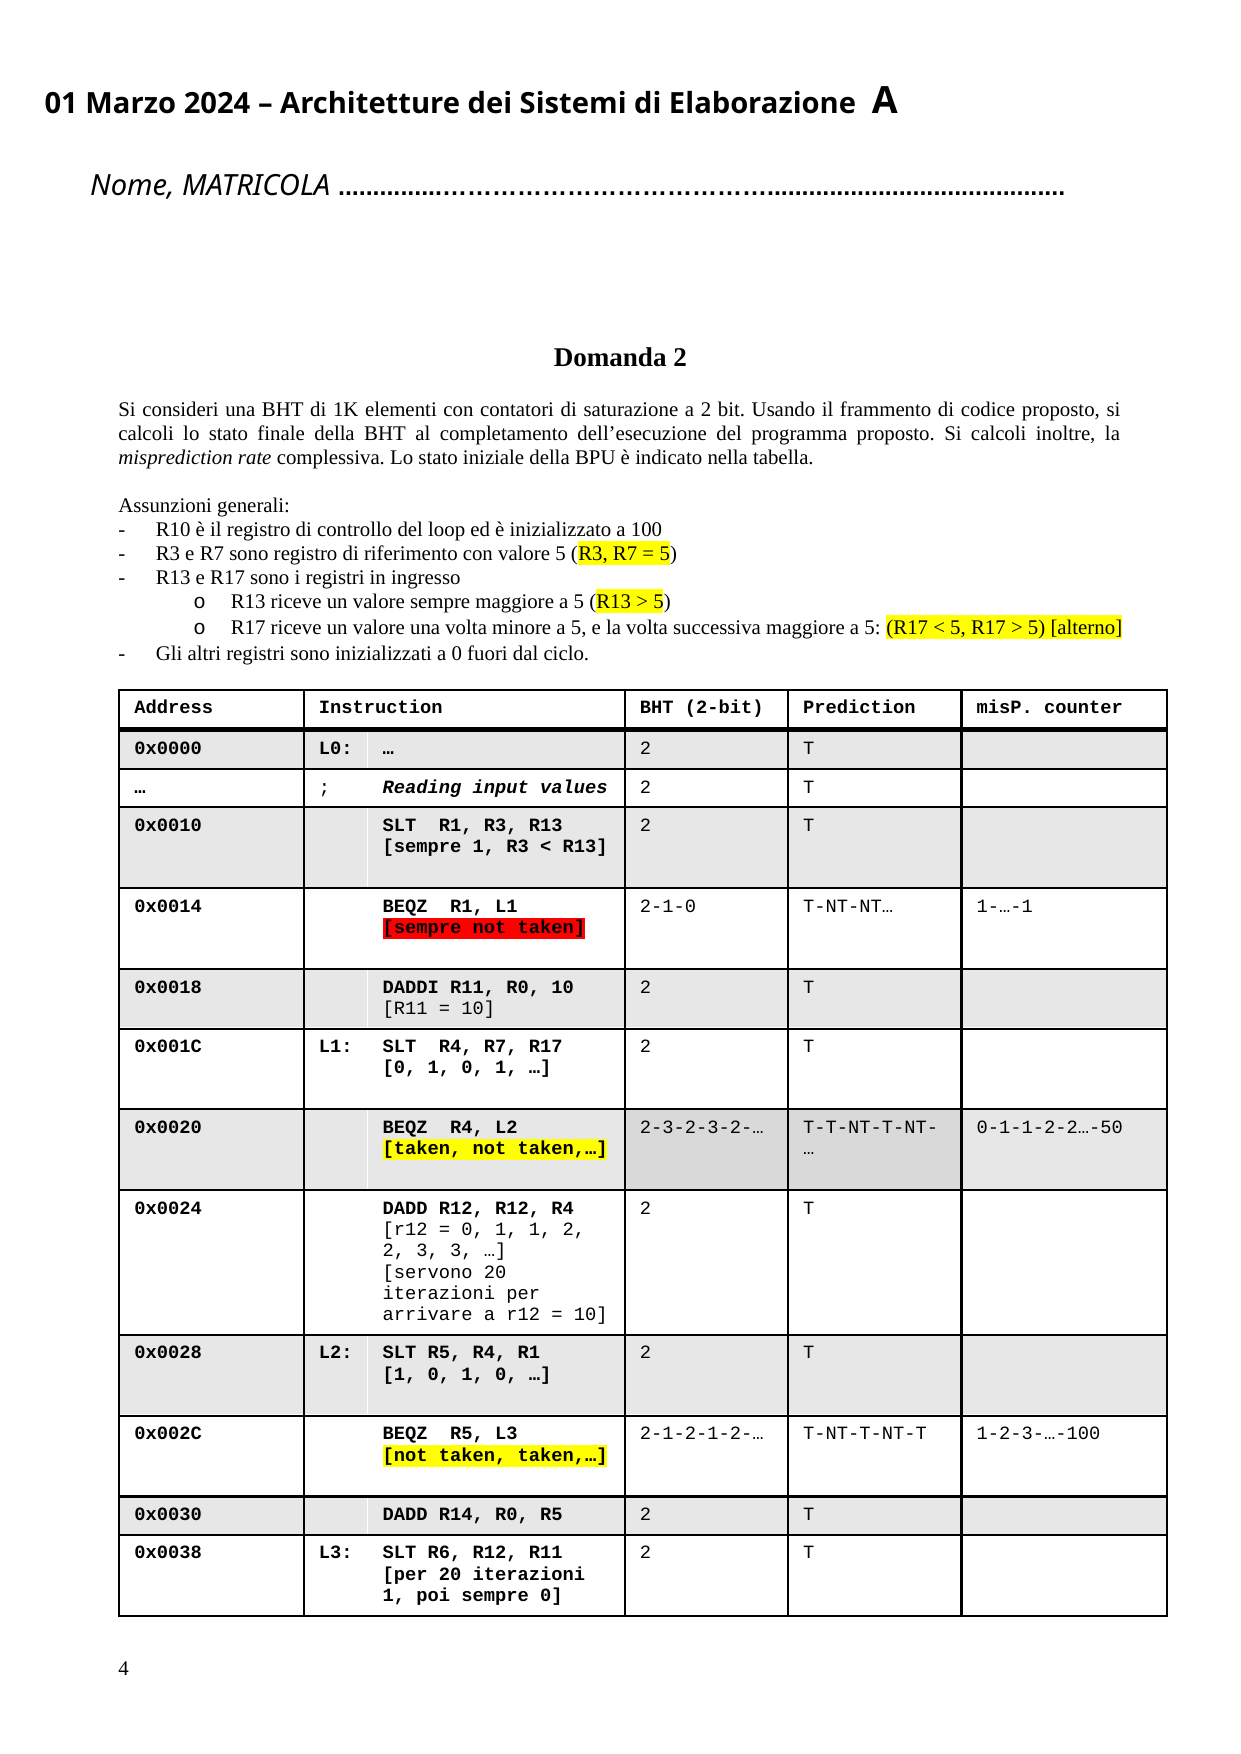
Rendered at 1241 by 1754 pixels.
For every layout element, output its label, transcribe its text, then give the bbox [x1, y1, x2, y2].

table_cell T [789, 770, 960, 806]
table_cell 1-2-3-…-100 [963, 1417, 1166, 1495]
table_cell DADD R14, R0, R5 [368, 1498, 624, 1534]
table_cell T-NT-T-NT-T [789, 1417, 960, 1495]
table_cell 0x0014 [120, 889, 303, 968]
text Assunzioni generali: [118, 493, 1122, 517]
table_cell [305, 1110, 367, 1189]
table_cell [368, 1536, 624, 1614]
list R17 riceve un valore una volta minore a 5, e la volta successiva maggiore a 5: (R17 < 5, R17 > 5) [alterno] [193, 615, 1122, 641]
table_cell [305, 889, 367, 968]
table_cell T [789, 1536, 960, 1614]
table_cell [963, 808, 1166, 887]
table_cell BEQZ R4, L2 [taken, not taken,…] [368, 1110, 624, 1189]
table_cell T [789, 1191, 960, 1334]
table_cell [305, 808, 367, 887]
list R3 e R7 sono registro di riferimento con valore 5 (R3, R7 = 5) [670, 541, 1122, 565]
table_cell L1: [305, 1030, 367, 1108]
table_cell … [368, 732, 624, 768]
table_cell [963, 1536, 1166, 1614]
table_cell T [789, 732, 960, 768]
table_cell 0-1-1-2-2…-50 [963, 1110, 1166, 1189]
table_cell L2: [305, 1336, 367, 1414]
table_cell SLT R4, R7, R17 [0, 1, 0, 1, …] [368, 1030, 624, 1108]
table_cell [963, 970, 1166, 1027]
table_header Address [120, 691, 303, 727]
table_cell 2 [626, 770, 787, 806]
table_cell [963, 732, 1166, 768]
table_cell 0x0020 [120, 1110, 303, 1189]
table_cell 1-…-1 [963, 889, 1166, 968]
table_cell Reading input values [368, 770, 624, 806]
table_cell [963, 770, 1166, 806]
table_cell T [789, 1030, 960, 1108]
table_cell 0x0028 [120, 1336, 303, 1414]
table_cell 2 [626, 808, 787, 887]
table_cell T [789, 1336, 960, 1414]
table_header Prediction [789, 691, 960, 727]
table_cell T [789, 808, 960, 887]
table_cell T [789, 1498, 960, 1534]
table_header misP. counter [963, 691, 1166, 727]
table_cell [305, 1191, 367, 1334]
table_cell 0x0018 [120, 970, 303, 1027]
table_cell T-NT-NT… [789, 889, 960, 968]
table_cell 0x0038 [120, 1536, 303, 1614]
table_cell 2 [626, 1030, 787, 1108]
table_cell 2 [626, 1536, 787, 1614]
table_cell 2-1-0 [626, 889, 787, 968]
table_cell 2 [626, 1498, 787, 1534]
table_cell DADDI R11, R0, 10 [R11 = 10] [368, 970, 624, 1027]
table_cell ; [305, 770, 367, 806]
table_cell BEQZ R5, L3 [not taken, taken,…] [368, 1417, 624, 1495]
table_cell 2 [626, 970, 787, 1027]
list R13 riceve un valore sempre maggiore a 5 (R13 > 5) [193, 589, 1122, 615]
list R13 e R17 sono i registri in ingresso [118, 565, 1122, 589]
table_cell … [120, 770, 303, 806]
table_cell DADD R12, R12, R4 [r12 = 0, 1, 1, 2, 2, 3, 3, …] [servono 20 iterazioni per arrivare a r12 = 10] [368, 1191, 624, 1334]
table_header Instruction [305, 691, 624, 727]
table_cell T-T-NT-T-NT-… [789, 1110, 960, 1189]
table_cell 2 [626, 1191, 787, 1334]
table_cell 0x001C [120, 1030, 303, 1108]
list Gli altri registri sono inizializzati a 0 fuori dal ciclo. [118, 641, 1122, 664]
table_cell [305, 970, 367, 1027]
table_cell 0x002C [120, 1417, 303, 1495]
list R3 e R7 sono registro di riferimento con valore 5 (R3, R7 = 5) [118, 541, 578, 565]
table_cell 2-3-2-3-2-… [626, 1110, 787, 1189]
table_cell T [789, 970, 960, 1027]
table_cell L0: [305, 732, 367, 768]
text Si consideri una BHT di 1K elementi con contatori di saturazione a 2 bit. Usando il frammento di codice proposto, si calcoli lo stato finale della BHT al completamento dell’esecuzione del programma proposto. Si calcoli inoltre, la misprediction rate complessiva. Lo stato iniziale della BPU è indicato nella tabella. [118, 397, 1122, 469]
table_cell 0x0000 [120, 732, 303, 768]
text Domanda 2 [118, 341, 1122, 372]
table_cell 2 [626, 1336, 787, 1414]
table_cell 0x0030 [120, 1498, 303, 1534]
table_cell 0x0010 [120, 808, 303, 887]
table_cell 2 [626, 732, 787, 768]
table_cell [963, 1498, 1166, 1534]
table_cell 2-1-2-1-2-… [626, 1417, 787, 1495]
table_cell 0x0024 [120, 1191, 303, 1334]
table_cell SLT R1, R3, R13 [sempre 1, R3 < R13] [368, 808, 624, 887]
table_cell [963, 1030, 1166, 1108]
table_cell L3: [305, 1536, 367, 1614]
table_cell [305, 1498, 367, 1534]
table_cell [305, 1417, 367, 1495]
table_cell [963, 1191, 1166, 1334]
list R10 è il registro di controllo del loop ed è inizializzato a 100 [118, 517, 1122, 541]
table_cell BEQZ R1, L1 [sempre not taken] [368, 889, 624, 968]
table_header BHT (2-bit) [626, 691, 787, 727]
table_cell [963, 1336, 1166, 1414]
table_cell SLT R5, R4, R1 [1, 0, 1, 0, …] [368, 1336, 624, 1414]
